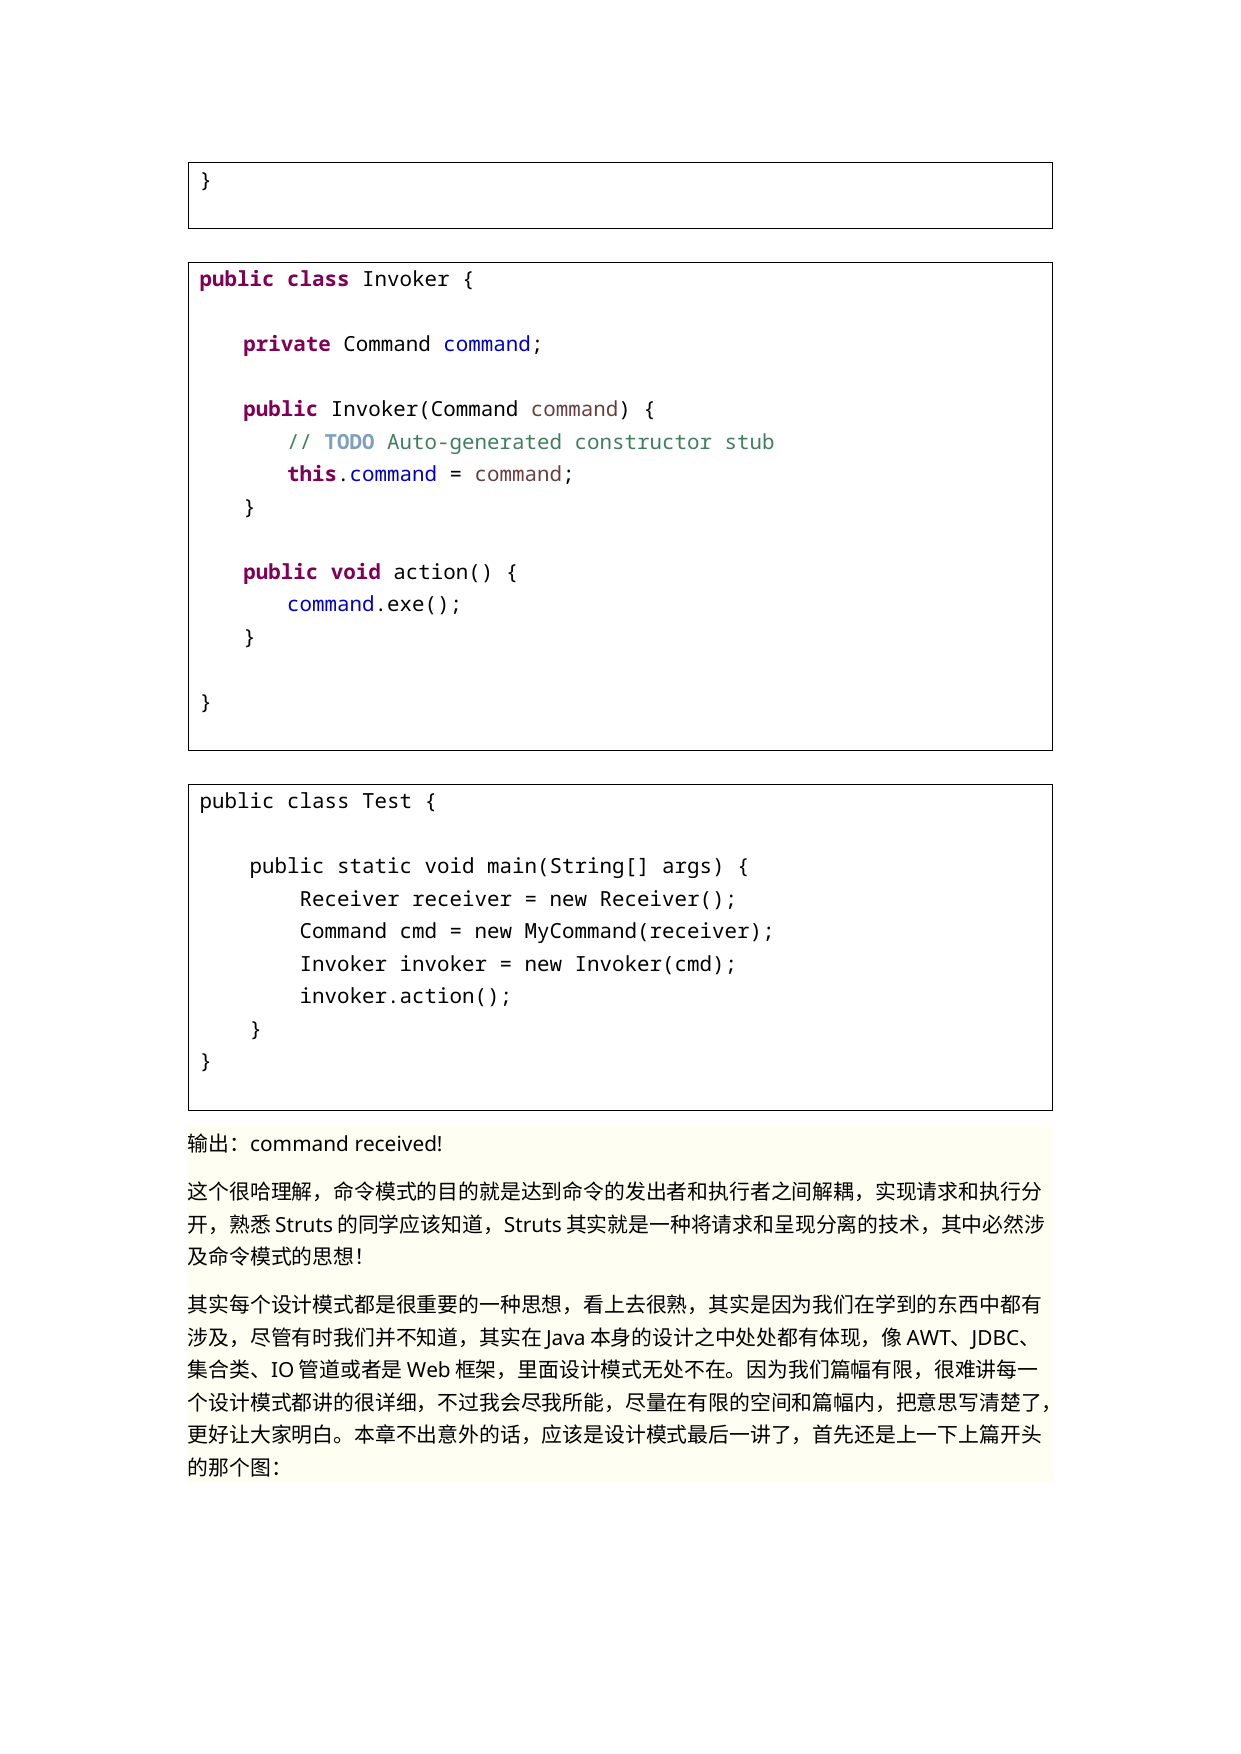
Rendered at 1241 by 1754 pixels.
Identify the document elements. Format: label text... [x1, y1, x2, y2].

text 输出：command received! [187, 1126, 1053, 1159]
table_header public class Test { public static void main(String[] args) { Receiver receiver = new Receiver(); Command cmd = new MyCommand(receiver); Invoker invoker = new Invoker(cmd); invoker.action(); } } [189, 785, 1052, 1110]
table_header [189, 163, 1052, 228]
table_header public class Invoker { private Command command; public Invoker(Command command) { // TODO Auto-generated constructor stub this.command = command; } public void action() { command.exe(); } } [189, 263, 1052, 750]
text 其实每个设计模式都是很重要的一种思想，看上去很熟，其实是因为我们在学到的东西中都有涉及，尽管有时我们并不知道，其实在Java本身的设计之中处处都有体现，像AWT、JDBC、集合类、IO管道或者是Web框架，里面设计模式无处不在。因为我们篇幅有限，很难讲每一个设计模式都讲的很详细，不过我会尽我所能，尽量在有限的空间和篇幅内，把意思写清楚了，更好让大家明白。本章不出意外的话，应该是设计模式最后一讲了，首先还是上一下上篇开头的那个图： [187, 1288, 1053, 1483]
text 这个很哈理解，命令模式的目的就是达到命令的发出者和执行者之间解耦，实现请求和执行分开，熟悉Struts的同学应该知道，Struts其实就是一种将请求和呈现分离的技术，其中必然涉及命令模式的思想！ [187, 1174, 1053, 1272]
